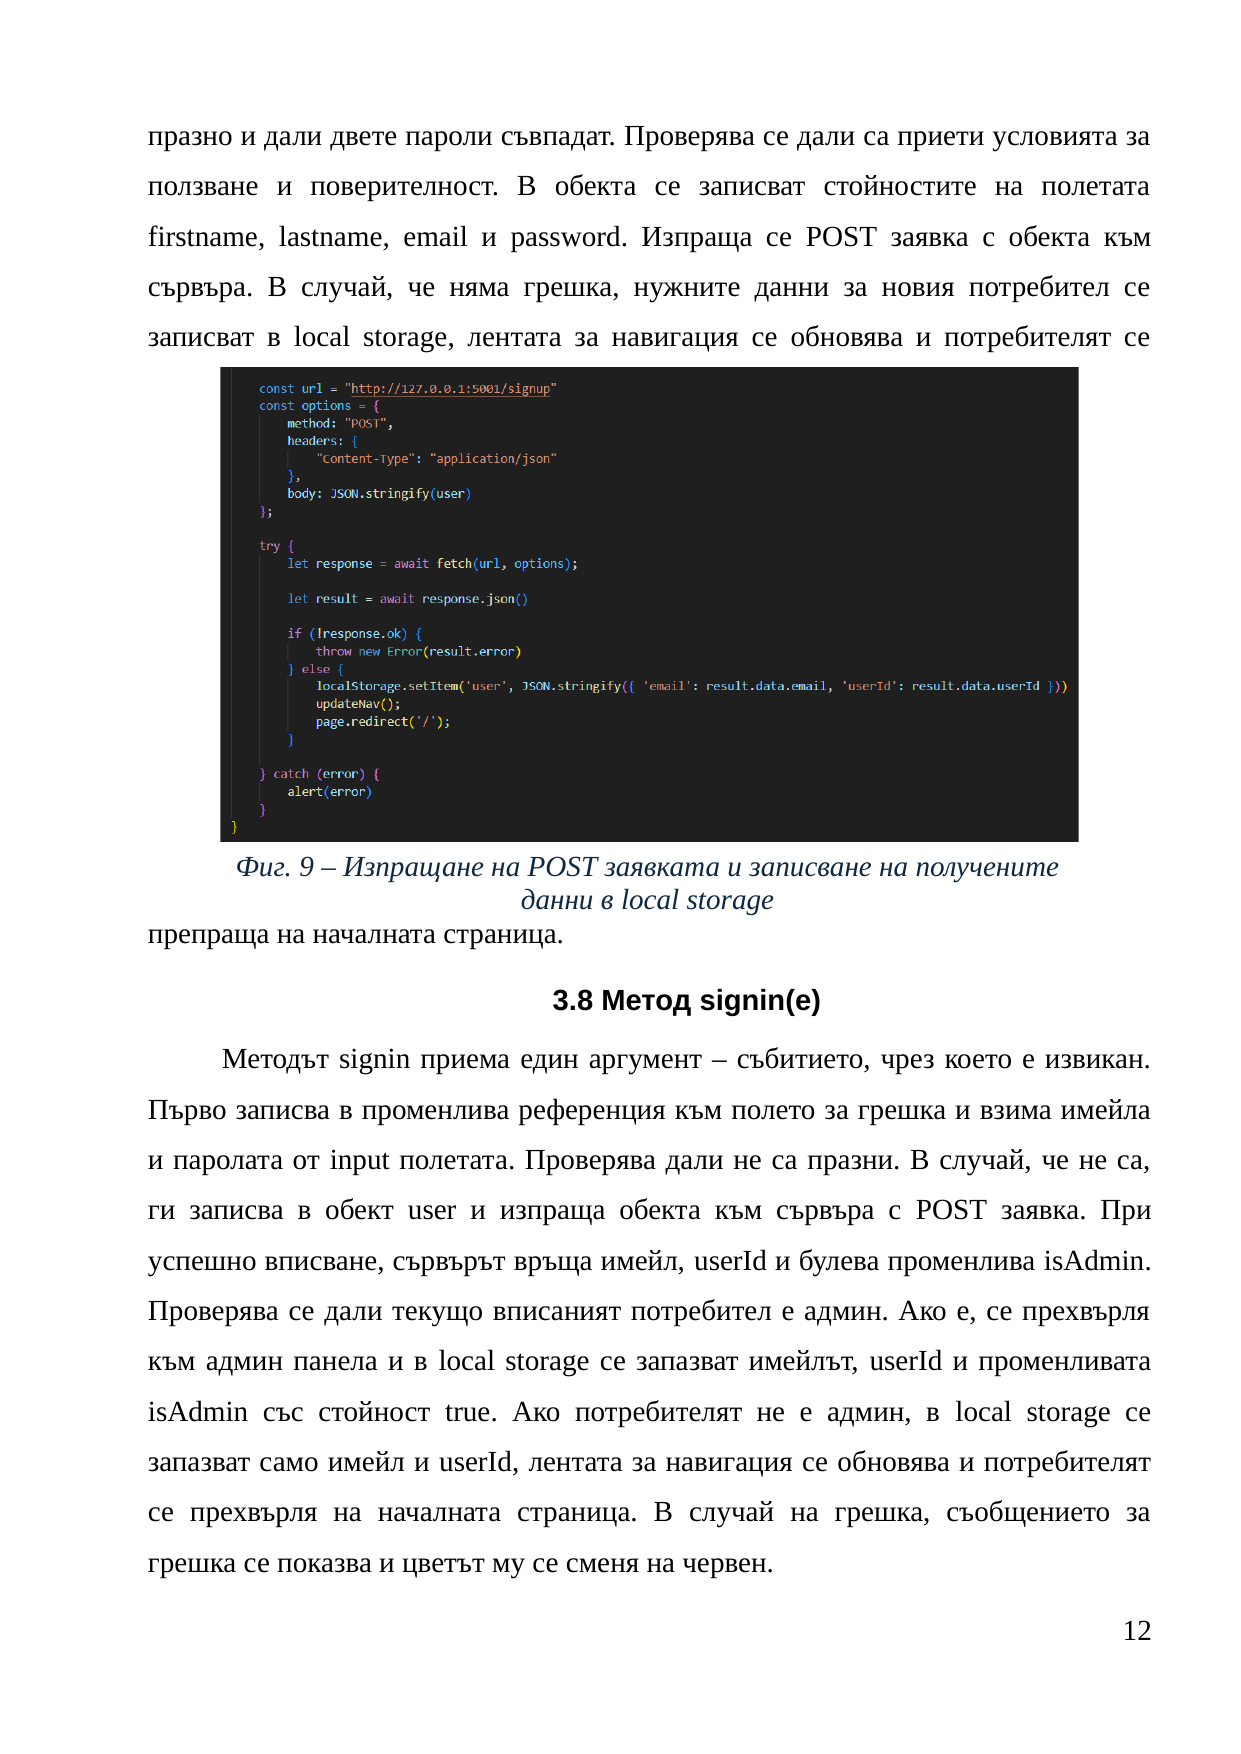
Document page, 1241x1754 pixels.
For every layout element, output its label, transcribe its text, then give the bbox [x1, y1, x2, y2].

picture [220, 367, 1079, 842]
subtitle Метод signin(e) [222, 983, 1152, 1016]
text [148, 118, 1152, 949]
text Методът signin приема един аргумент – събитието, чрез което е извикан. Първо записва в променлива референция към полето за грешка и взима имейла и паролата от input полетата. Проверява дали не са празни. В случай, че не са, ги записва в обект user и изпраща обекта към сървъра с POST заявка. При успешно вписване, сървърът връща имейл, userId и булева променлива isAdmin. Проверява се дали текущо вписаният потребител е админ. Ако е, се прехвърля към админ панела и в local storage се запазват имейлът, userId и променливата isAdmin със стойност true. Ако потребителят не е админ, в local storage се запазват само имейл и userId, лентата за навигация се обновява и потребителят се прехвърля на началната страница. В случай на грешка, съобщението за грешка се показва и цветът му се сменя на червен. [148, 1042, 1152, 1578]
